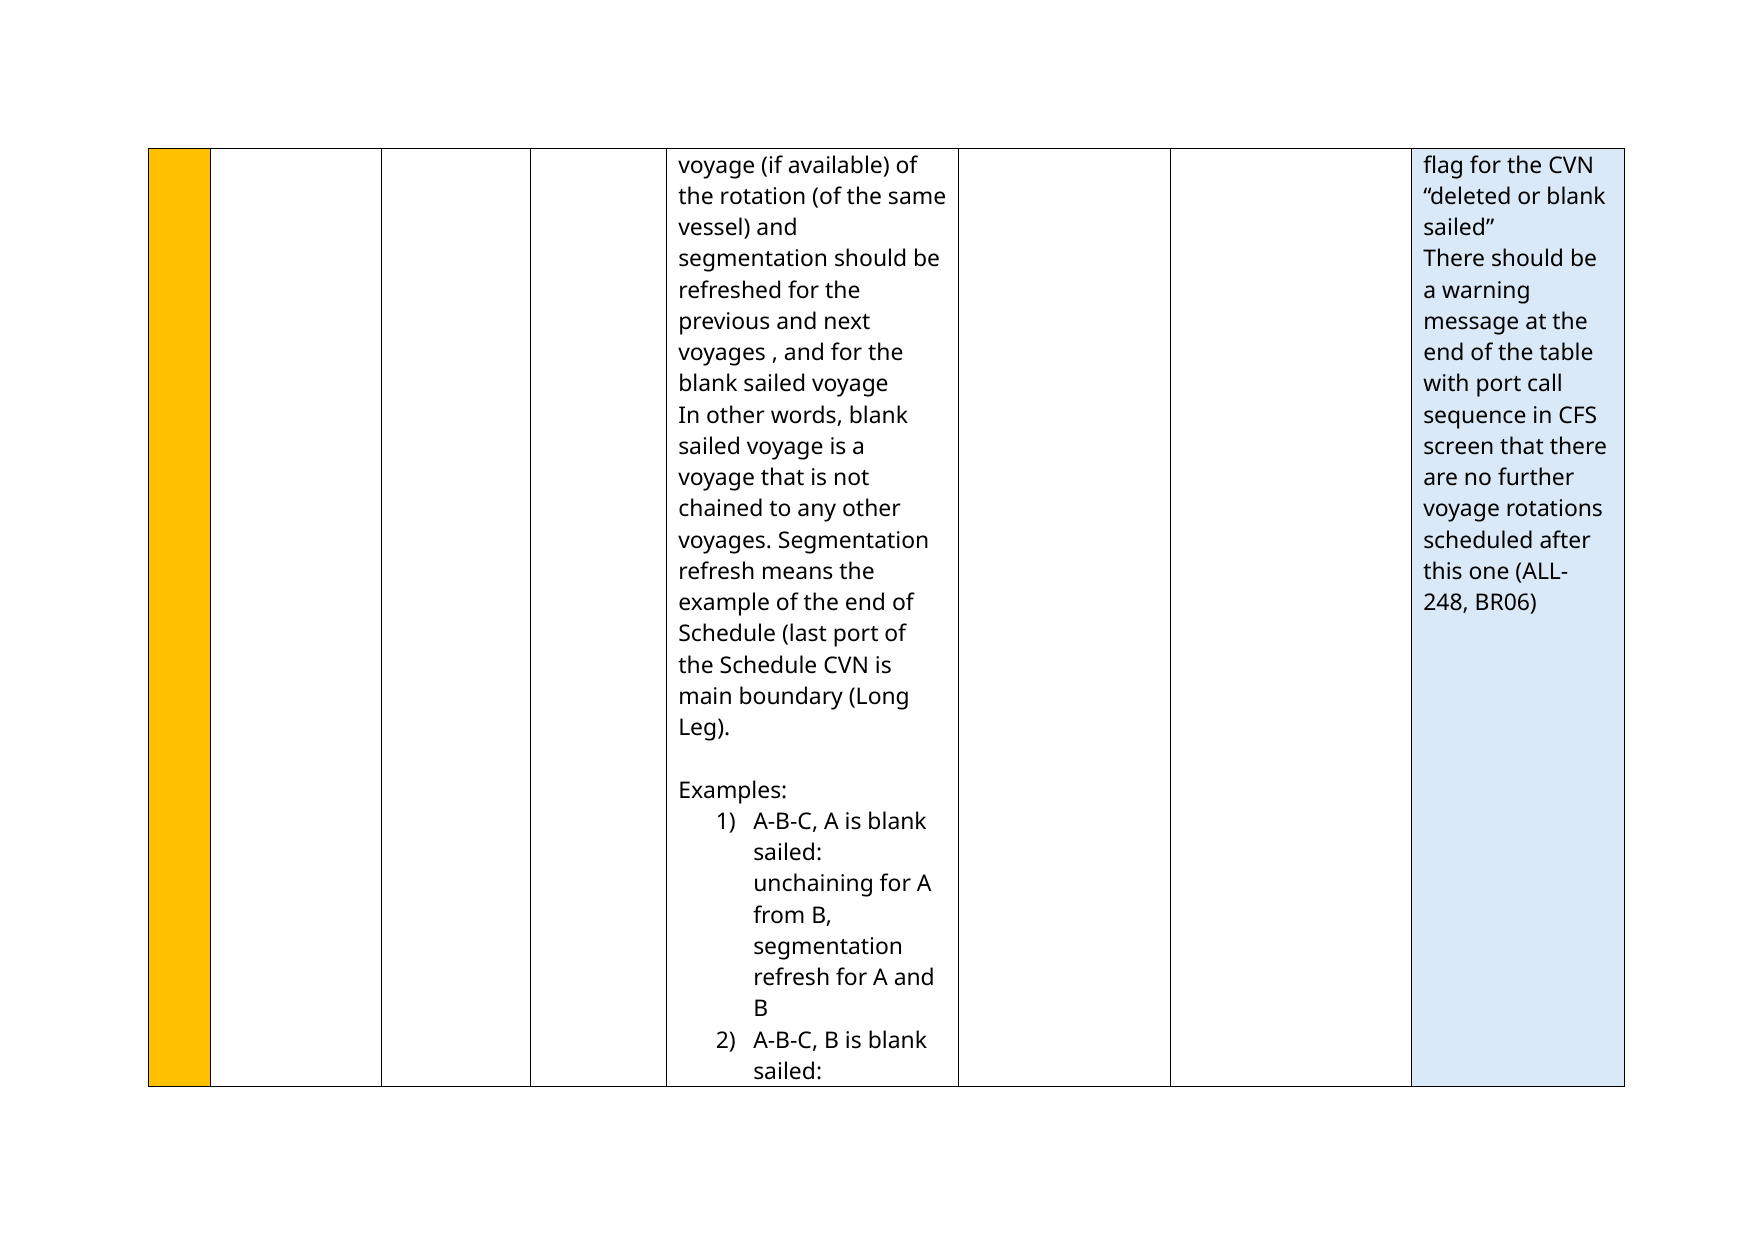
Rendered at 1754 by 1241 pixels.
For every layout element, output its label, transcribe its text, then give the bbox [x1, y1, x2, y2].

table_cell [531, 149, 666, 1086]
table_cell [1171, 149, 1411, 1086]
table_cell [667, 149, 958, 1086]
table_cell 3 [149, 149, 210, 1086]
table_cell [211, 149, 381, 1086]
table_cell Y [382, 149, 530, 1086]
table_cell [1412, 149, 1624, 1086]
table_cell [959, 149, 1170, 1086]
